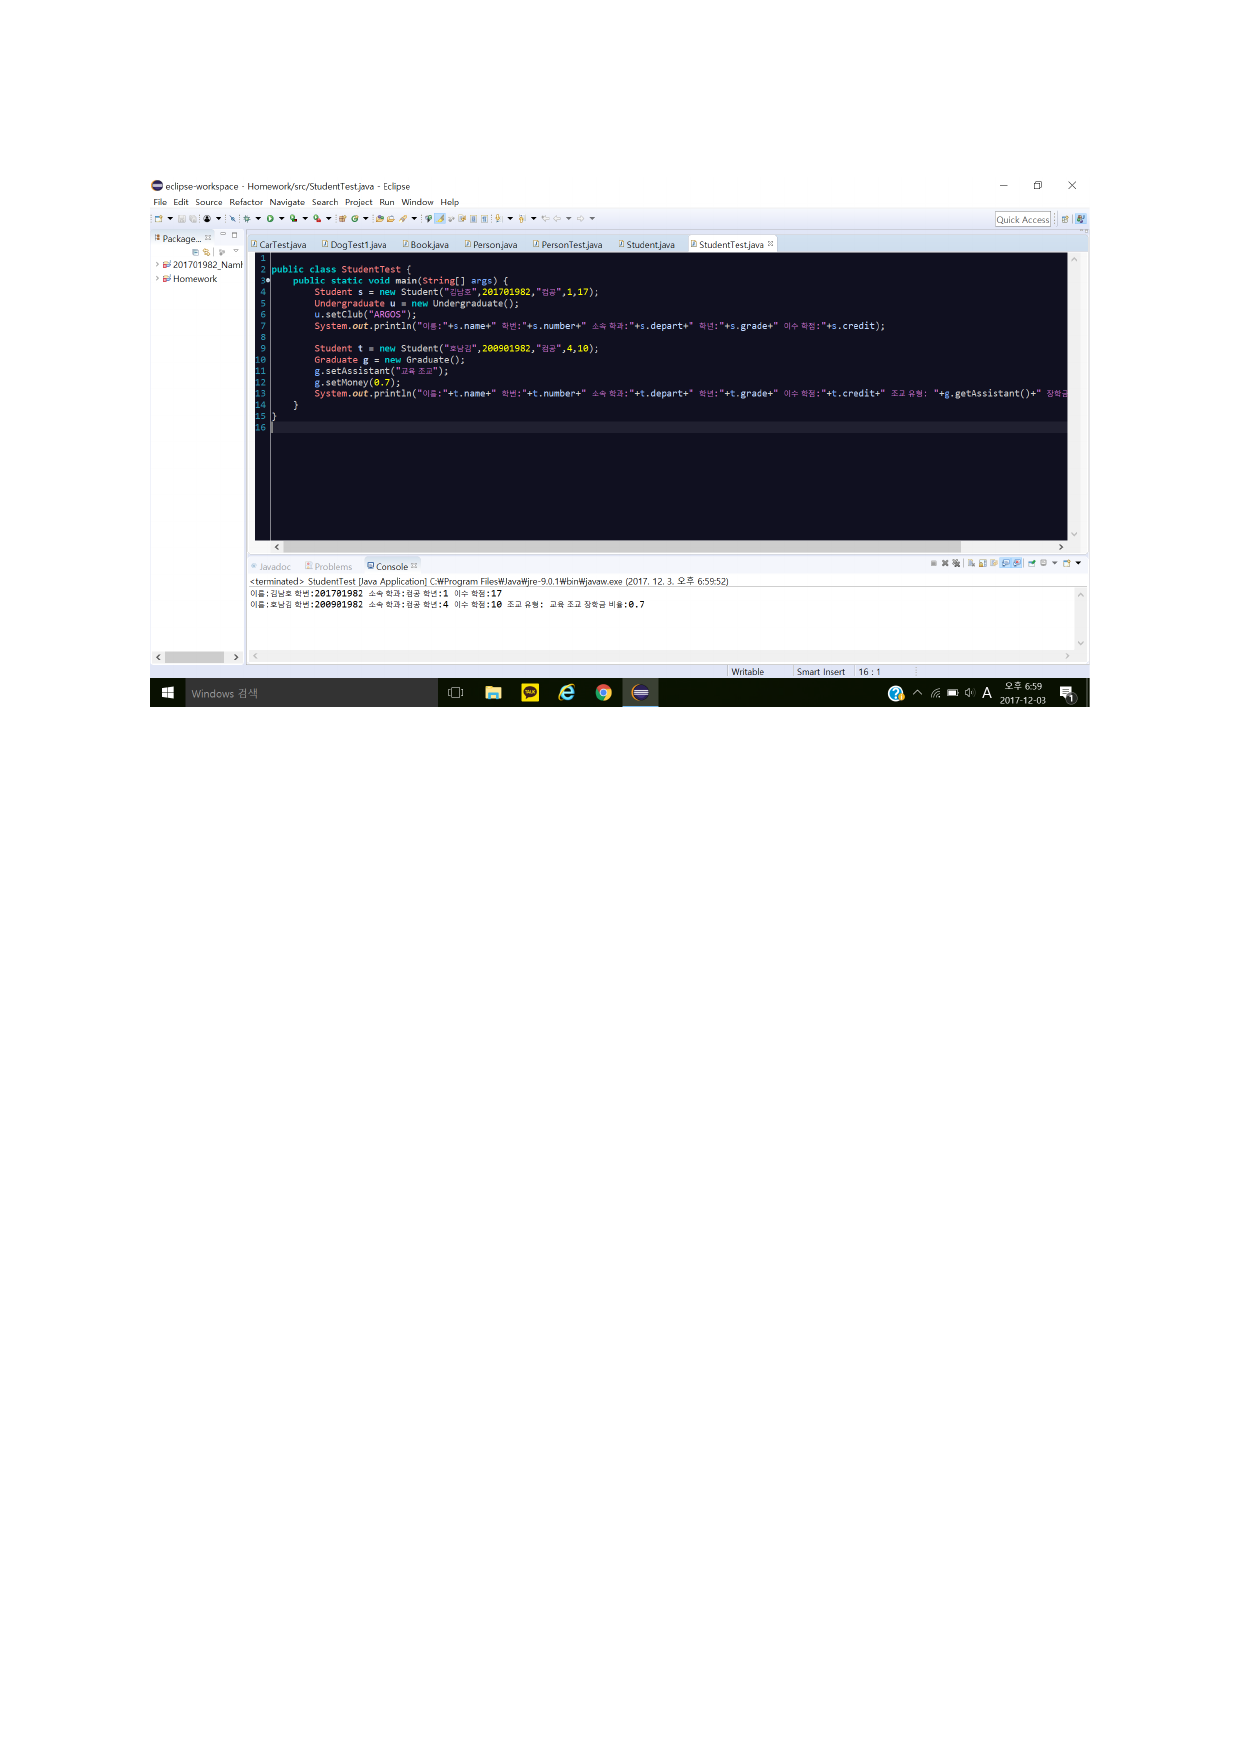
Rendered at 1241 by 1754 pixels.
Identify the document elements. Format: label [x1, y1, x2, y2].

picture [150, 177, 1090, 707]
